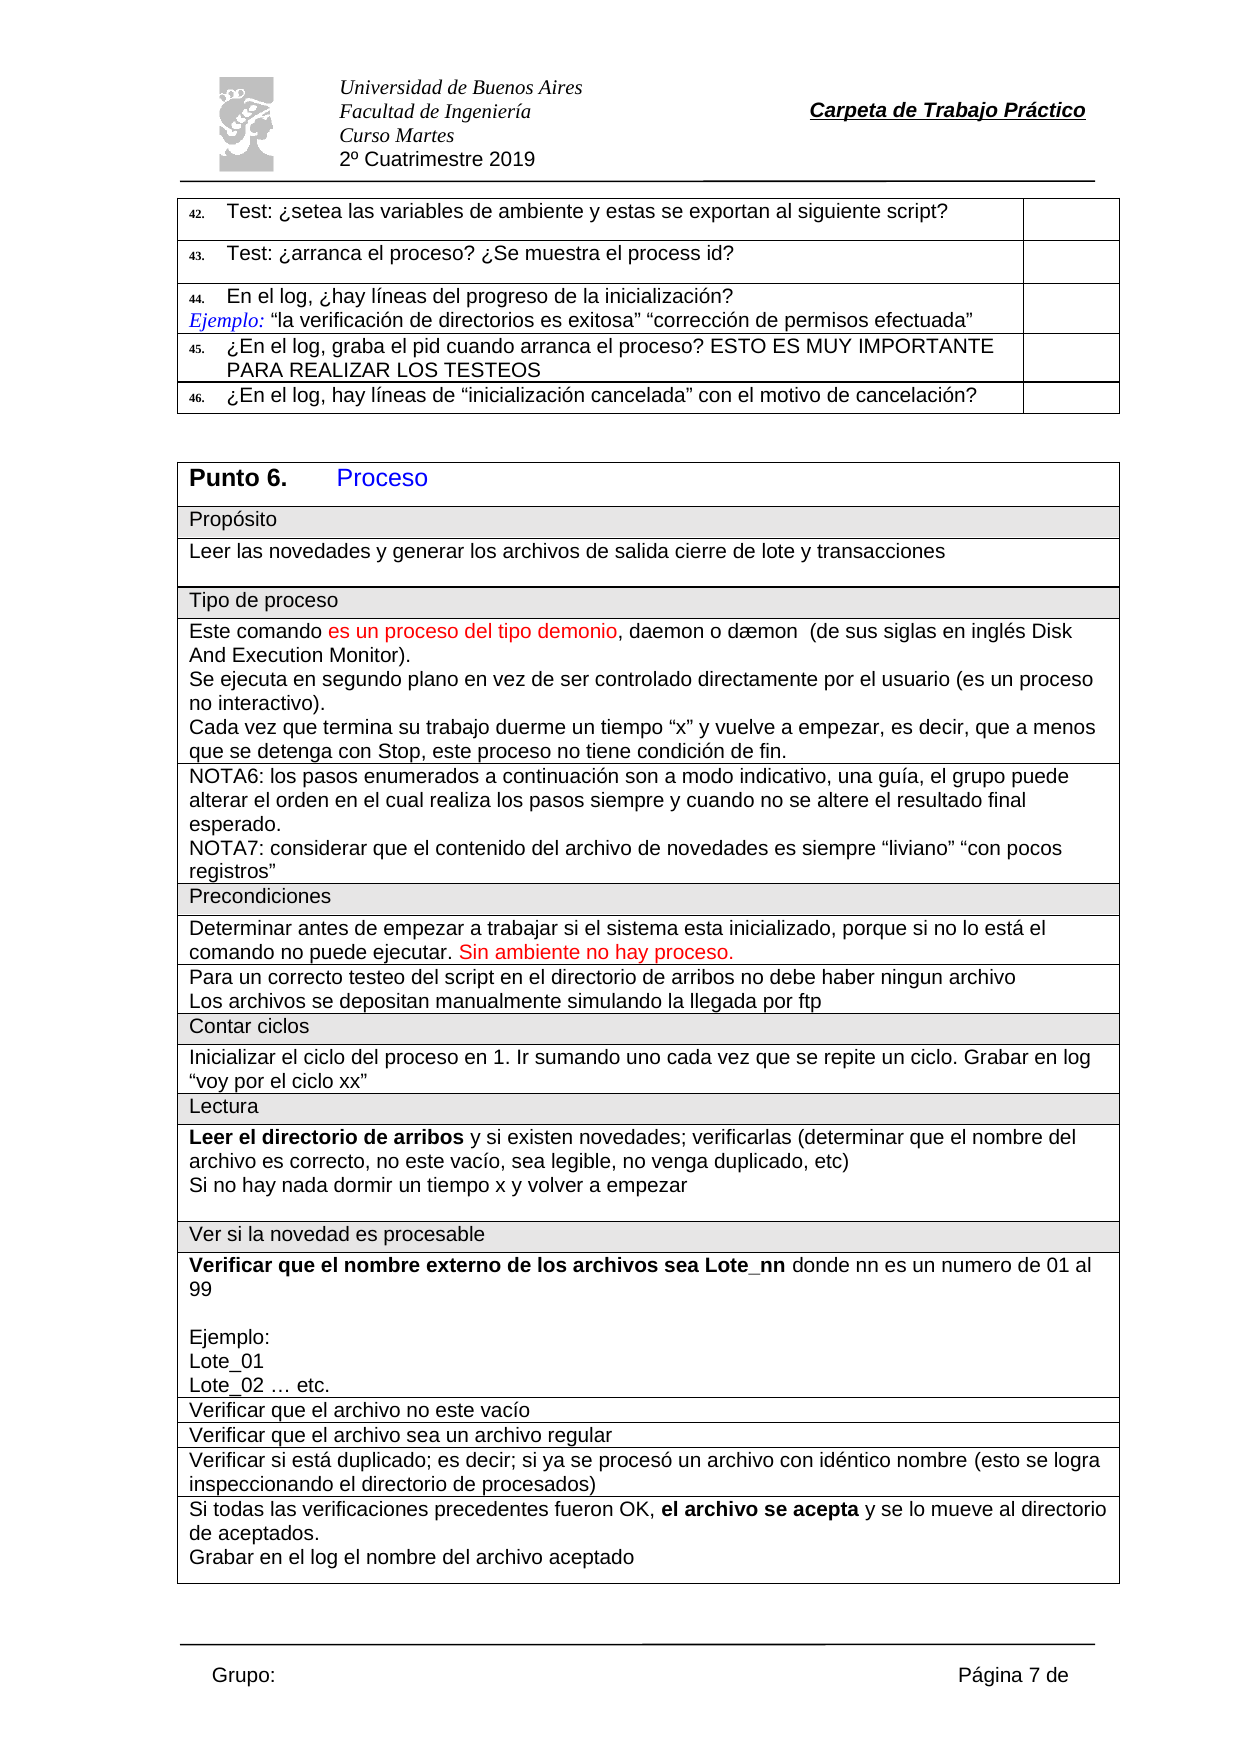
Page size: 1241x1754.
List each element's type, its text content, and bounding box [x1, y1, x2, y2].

table_cell Test: ¿arranca el proceso? ¿Se muestra el process id? [178, 241, 1023, 283]
table_cell ¿En el log, hay líneas de “inicialización cancelada” con el motivo de cancelación? [178, 383, 1023, 413]
table_cell [1024, 334, 1119, 381]
table_cell Este comando es un proceso del tipo demonio, daemon o dæmon (de sus siglas en inglés Disk And Execution Monitor). Se ejecuta en segundo plano en vez de ser controlado directamente por el usuario (es un proceso no interactivo). Cada vez que termina su trabajo duerme un tiempo “x” y vuelve a empezar, es decir, que a menos que se detenga con Stop, este proceso no tiene condición de fin. [178, 619, 1119, 762]
table_cell Verificar que el archivo sea un archivo regular [178, 1423, 1119, 1447]
table_cell Verificar que el nombre externo de los archivos sea Lote_nn donde nn es un numero de 01 al 99 Ejemplo: Lote_01 Lote_02 … etc. [178, 1253, 1119, 1397]
table_cell Para un correcto testeo del script en el directorio de arribos no debe haber ningun archivo Los archivos se depositan manualmente simulando la llegada por ftp [178, 965, 1119, 1012]
table_cell Inicializar el ciclo del proceso en 1. Ir sumando uno cada vez que se repite un ciclo. Grabar en log “voy por el ciclo xx” [178, 1045, 1119, 1093]
table_cell ¿En el log, graba el pid cuando arranca el proceso? ESTO ES MUY IMPORTANTE PARA REALIZAR LOS TESTEOS [178, 334, 1023, 381]
table_cell Tipo de proceso [178, 588, 1119, 618]
picture [217, 75, 281, 174]
table_header Proceso [178, 463, 1119, 506]
table_cell [1024, 383, 1119, 413]
table_cell NOTA6: los pasos enumerados a continuación son a modo indicativo, una guía, el grupo puede alterar el orden en el cual realiza los pasos siempre y cuando no se altere el resultado final esperado. NOTA7: considerar que el contenido del archivo de novedades es siempre “liviano” “con pocos registros” [178, 764, 1119, 883]
table_cell [1024, 241, 1119, 283]
table_cell [1024, 284, 1119, 332]
table_cell Propósito [178, 507, 1119, 537]
table_cell Ver si la novedad es procesable [178, 1222, 1119, 1252]
table_cell Test: ¿setea las variables de ambiente y estas se exportan al siguiente script? [178, 199, 1023, 240]
table_cell Lectura [178, 1094, 1119, 1124]
table_cell Si todas las verificaciones precedentes fueron OK, el archivo se acepta y se lo mueve al directorio de aceptados. Grabar en el log el nombre del archivo aceptado [178, 1497, 1119, 1583]
table_cell [1024, 199, 1119, 240]
table_cell Leer el directorio de arribos y si existen novedades; verificarlas (determinar que el nombre del archivo es correcto, no este vacío, sea legible, no venga duplicado, etc) Si no hay nada dormir un tiempo x y volver a empezar [178, 1125, 1119, 1221]
table_cell Verificar si está duplicado; es decir; si ya se procesó un archivo con idéntico nombre (esto se logra inspeccionando el directorio de procesados) [178, 1448, 1119, 1496]
table_cell Determinar antes de empezar a trabajar si el sistema esta inicializado, porque si no lo está el comando no puede ejecutar. Sin ambiente no hay proceso. [178, 916, 1119, 963]
table_cell En el log, ¿hay líneas del progreso de la inicialización? Ejemplo: “la verificación de directorios es exitosa” “corrección de permisos efectuada” [178, 284, 1023, 332]
table_cell Contar ciclos [178, 1014, 1119, 1044]
table_cell Leer las novedades y generar los archivos de salida cierre de lote y transacciones [178, 539, 1119, 586]
table_cell Precondiciones [178, 884, 1119, 914]
table_cell Verificar que el archivo no este vacío [178, 1398, 1119, 1422]
